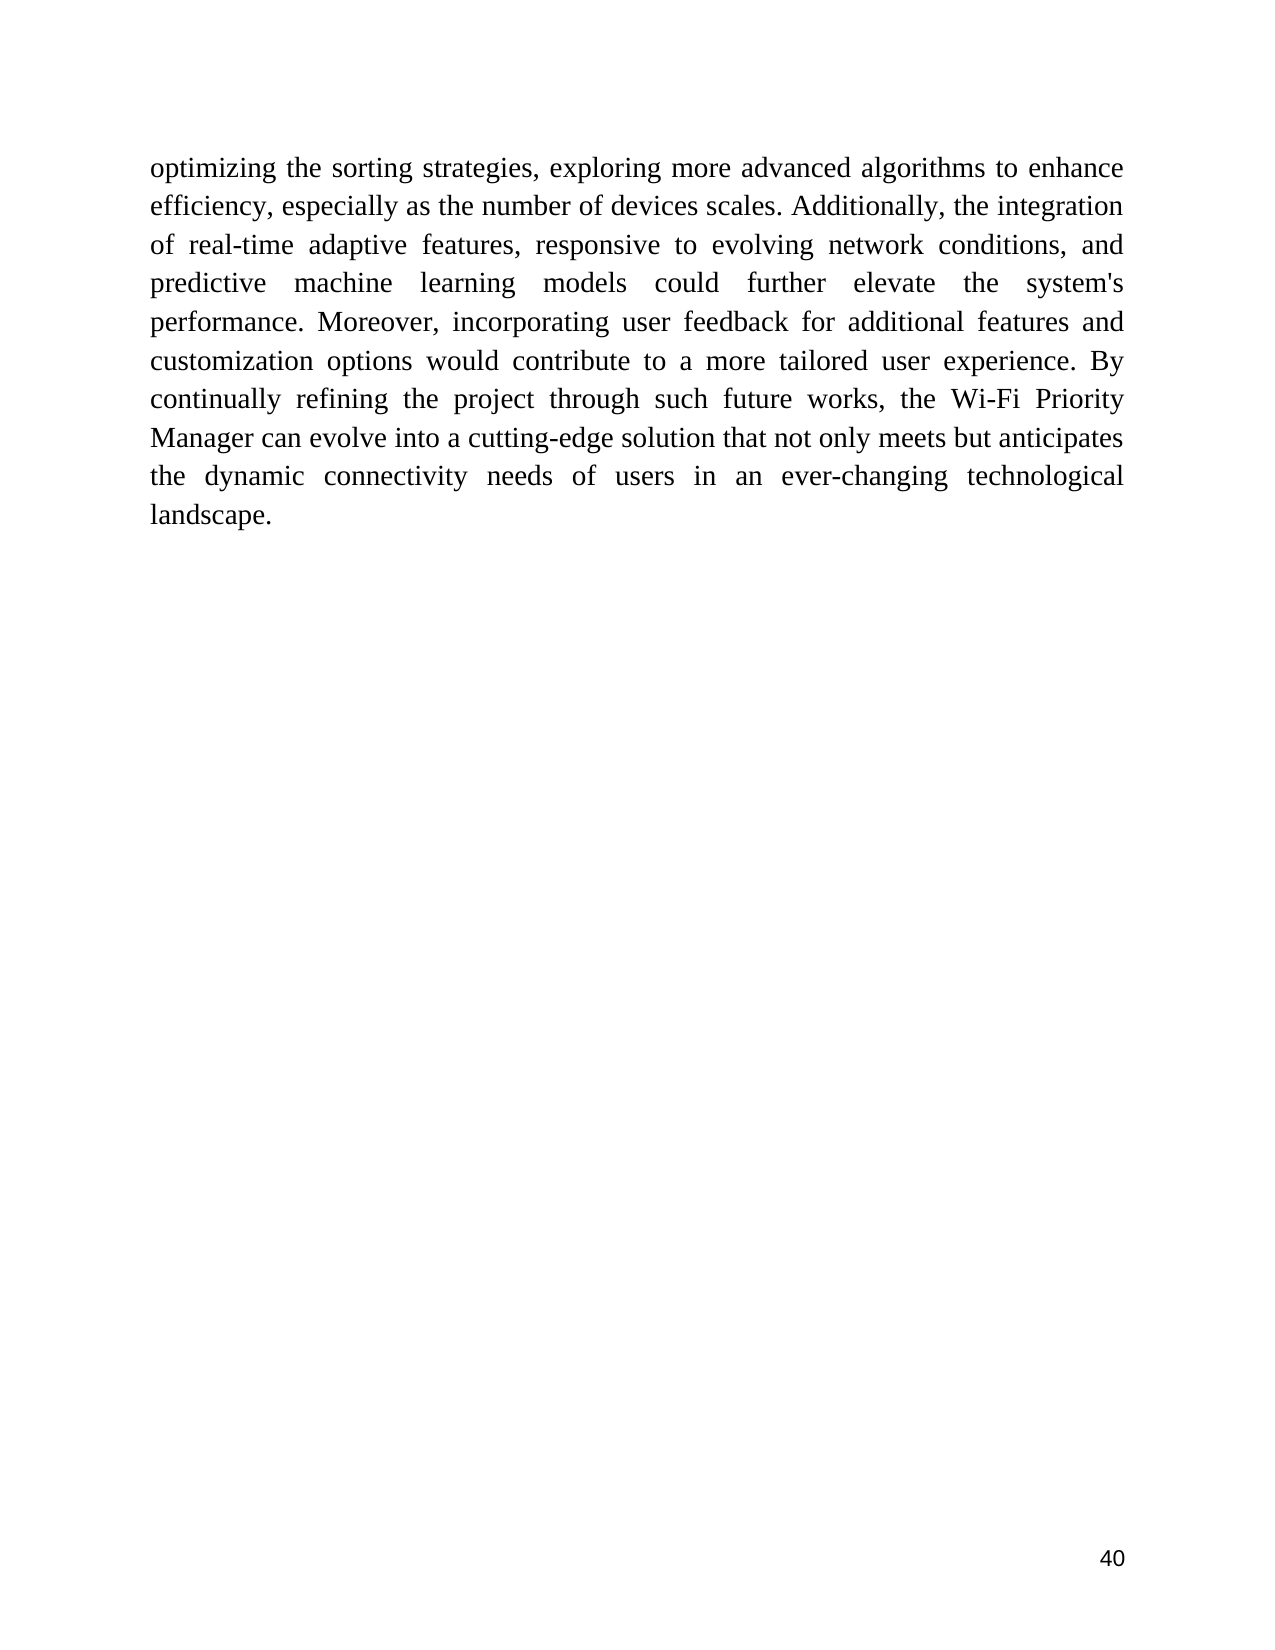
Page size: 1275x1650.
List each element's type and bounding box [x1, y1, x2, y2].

text [150, 150, 1125, 530]
